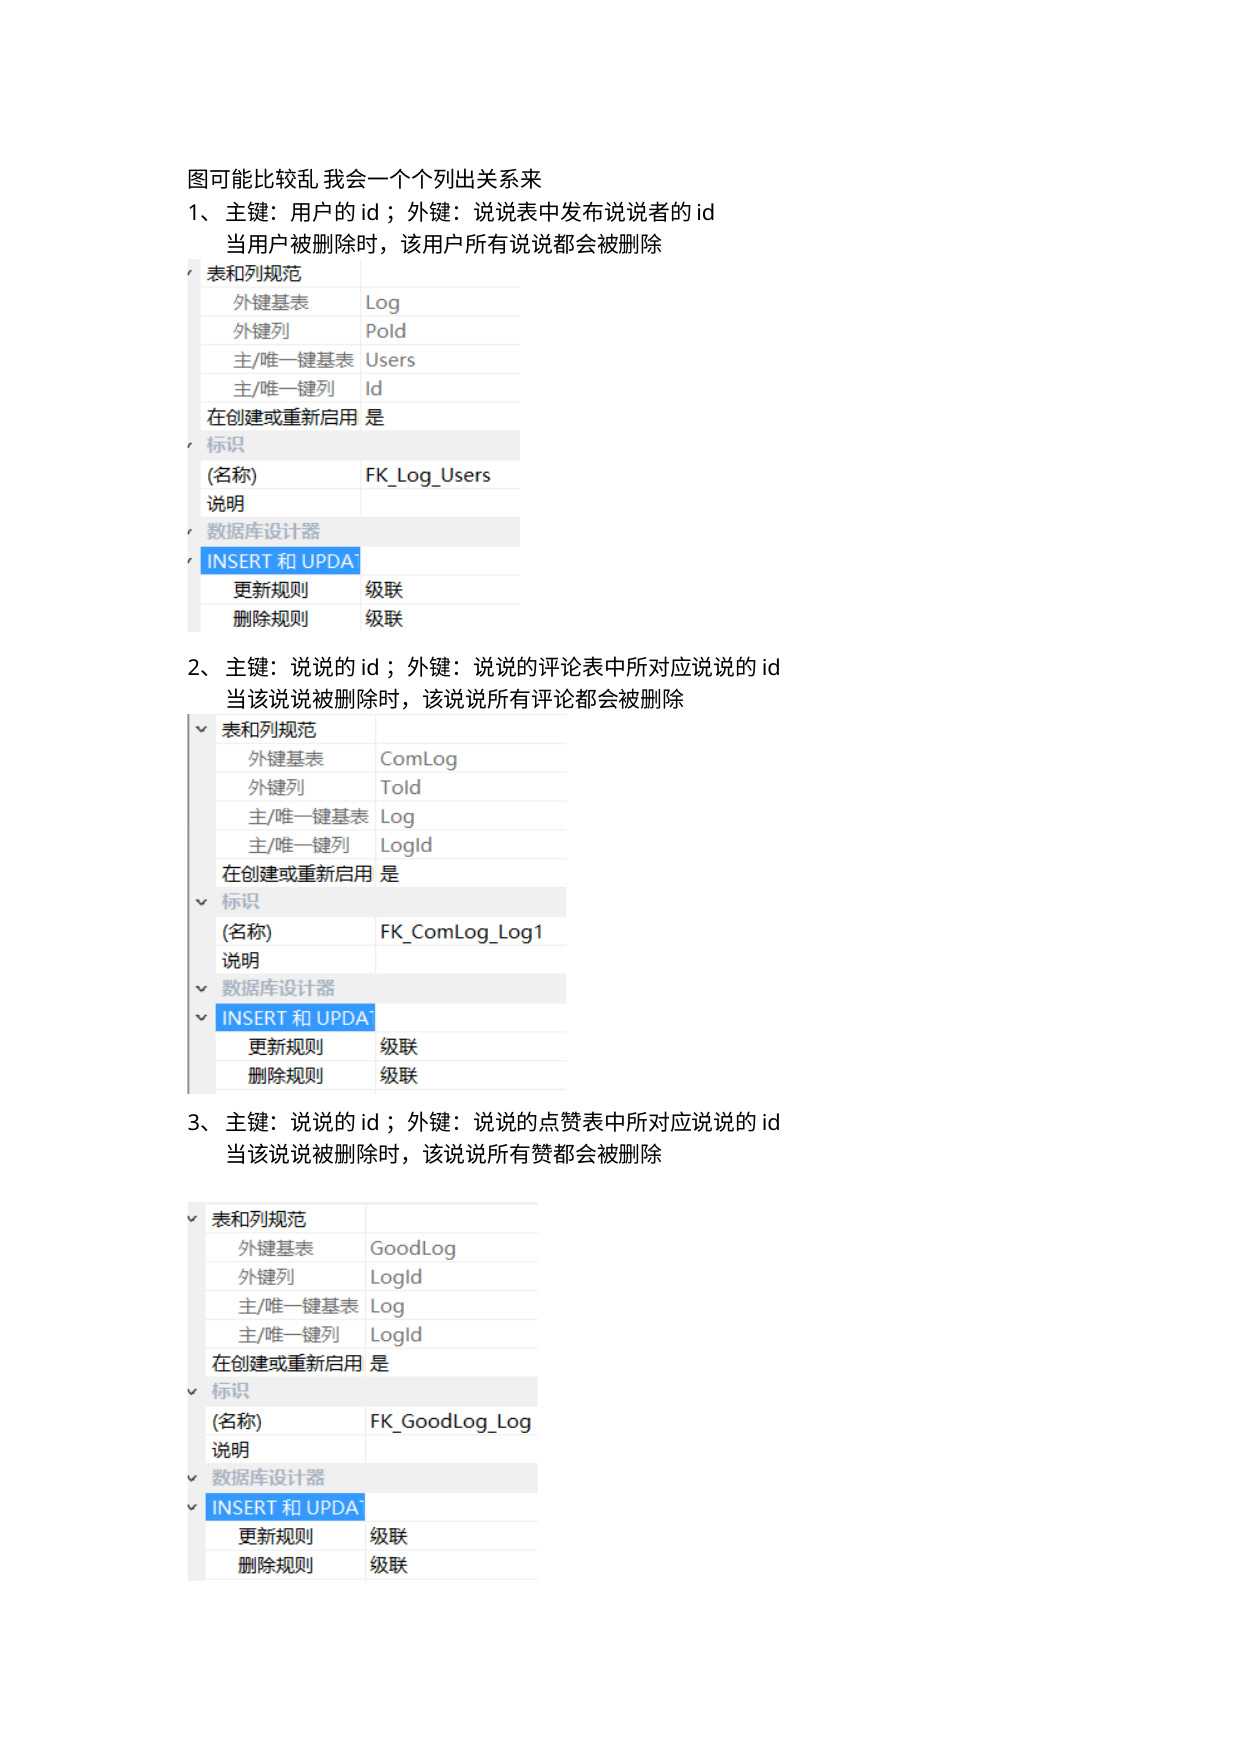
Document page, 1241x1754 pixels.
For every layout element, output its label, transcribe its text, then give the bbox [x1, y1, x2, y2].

picture [187, 1202, 538, 1581]
list 主键：说说的id ；外键：说说的点赞表中所对应说说的id [187, 1104, 1053, 1137]
picture [187, 259, 520, 632]
list 当用户被删除时，该用户所有说说都会被删除 [225, 227, 1053, 259]
list 当该说说被删除时，该说说所有评论都会被删除 [225, 682, 1053, 714]
text 图可能比较乱 我会一个个列出关系来 [187, 162, 1053, 194]
list 主键：说说的id ；外键：说说的评论表中所对应说说的id [187, 649, 1053, 682]
list 主键：用户的id ；外键：说说表中发布说说者的id [187, 194, 1053, 227]
picture [187, 714, 567, 1094]
list 当该说说被删除时，该说说所有赞都会被删除 [225, 1137, 1053, 1169]
